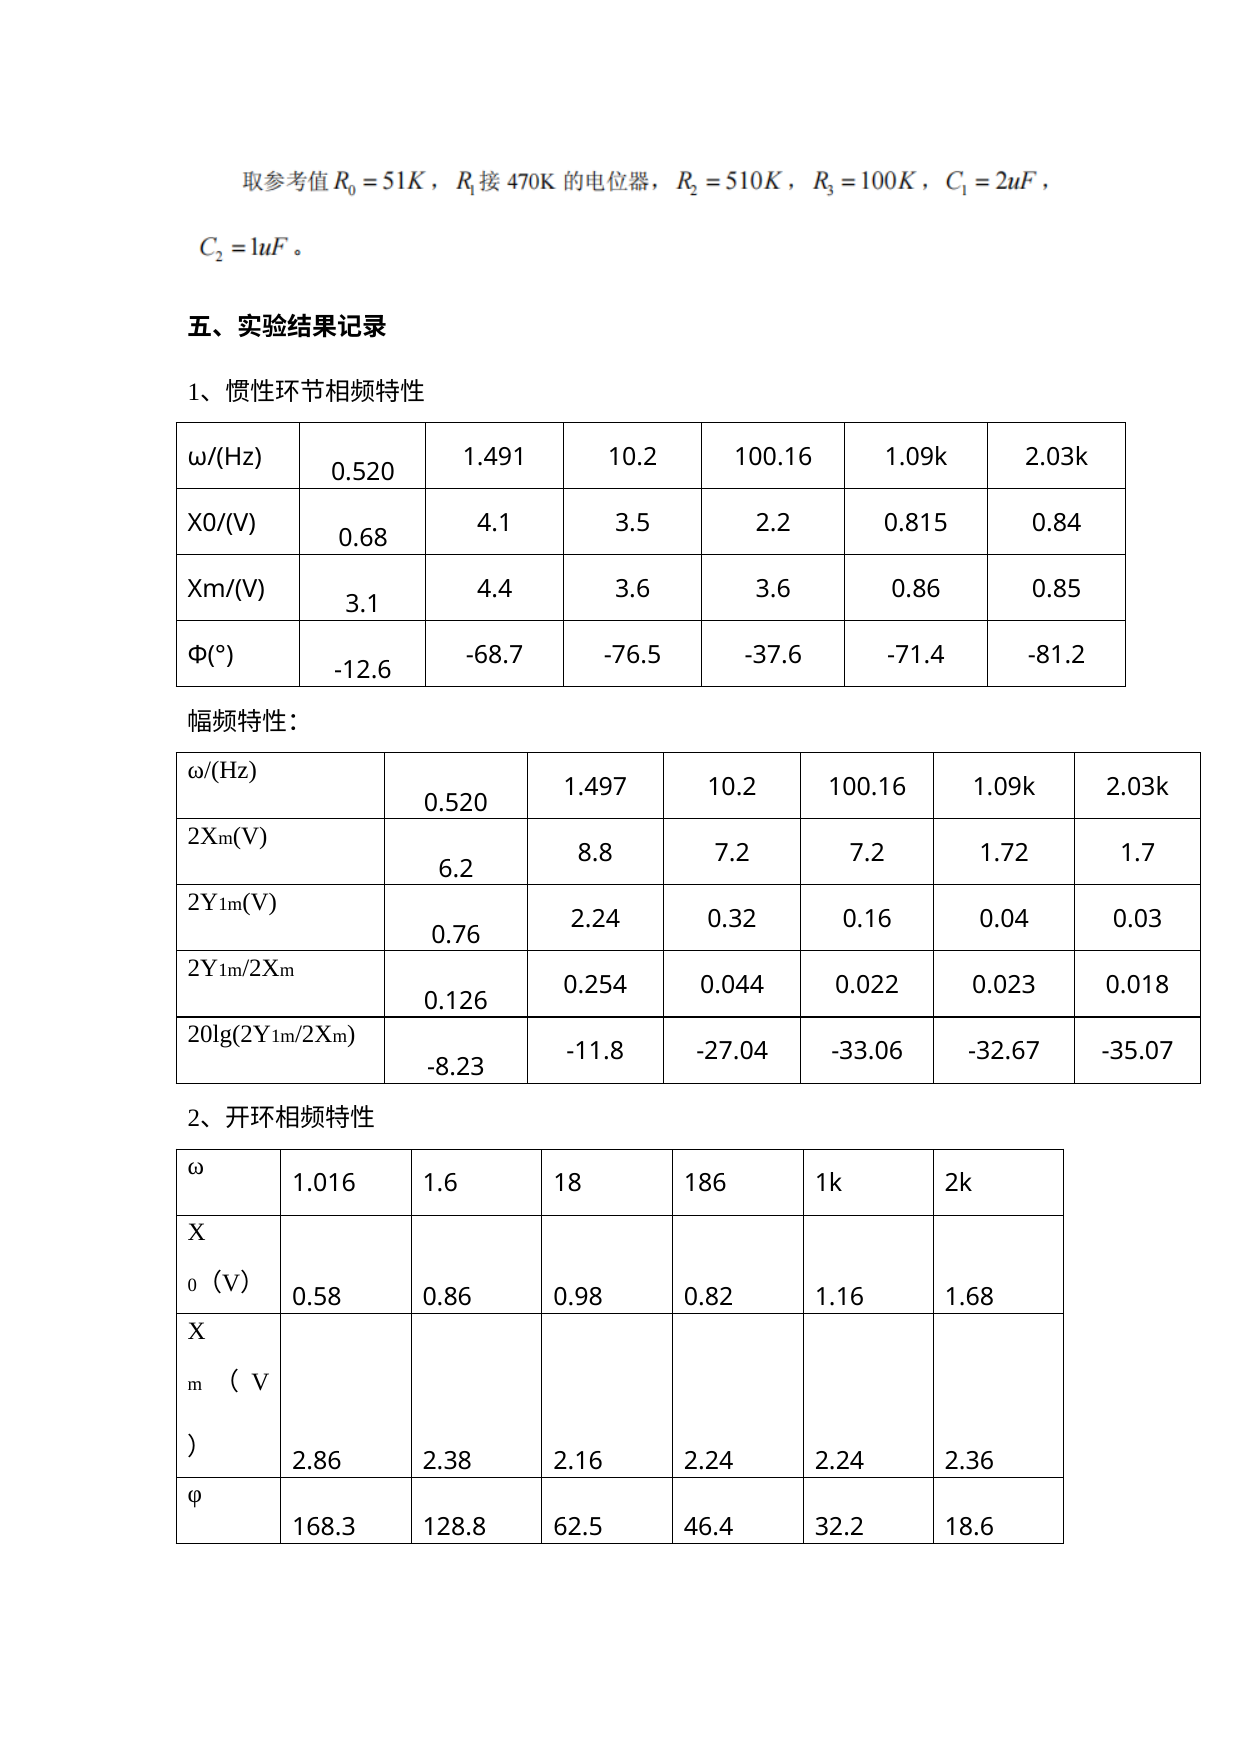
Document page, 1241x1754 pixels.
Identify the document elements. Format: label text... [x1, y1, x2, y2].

table_header 1.491 [426, 423, 563, 488]
table_cell 0.815 [845, 489, 987, 554]
table_cell 0.044 [664, 951, 800, 1016]
table_cell 168.3 [281, 1478, 411, 1543]
table_cell 2Xm(V) [177, 819, 384, 884]
table_cell 0.98 [542, 1216, 672, 1313]
table_cell 20lg(2Y1m/2Xm) [177, 1018, 384, 1082]
table_cell -37.6 [702, 621, 844, 686]
table_cell -12.6 [300, 621, 425, 686]
table_header 2.03k [1075, 753, 1200, 818]
table_cell 2.16 [542, 1314, 672, 1477]
table_cell Xm/(V) [177, 555, 299, 620]
table_cell 0.86 [845, 555, 987, 620]
table_header 186 [673, 1150, 803, 1214]
list 幅频特性： [187, 687, 1053, 752]
table_cell 18.6 [934, 1478, 1063, 1543]
table_cell 0.16 [801, 885, 933, 950]
table_cell 2.24 [804, 1314, 933, 1477]
table_cell 3.1 [300, 555, 425, 620]
table_cell -71.4 [845, 621, 987, 686]
table_cell 2.36 [934, 1314, 1063, 1477]
table_cell 0.126 [385, 951, 527, 1016]
table_cell 0.03 [1075, 885, 1200, 950]
table_cell -27.04 [664, 1018, 800, 1082]
table_cell 0.82 [673, 1216, 803, 1313]
table_cell 2Y1m/2Xm [177, 951, 384, 1016]
table_cell φ [177, 1478, 280, 1543]
table_cell -32.67 [934, 1018, 1074, 1082]
table_cell 0.68 [300, 489, 425, 554]
list 实验结果记录 [187, 292, 1053, 357]
table_cell -11.8 [528, 1018, 663, 1082]
table_cell 7.2 [664, 819, 800, 884]
table_header 2.03k [988, 423, 1125, 488]
table_cell 1.16 [804, 1216, 933, 1313]
table_cell -35.07 [1075, 1018, 1200, 1082]
table_cell -76.5 [564, 621, 701, 686]
table_cell 2.24 [673, 1314, 803, 1477]
table_header ω [177, 1150, 280, 1214]
table_cell 3.6 [564, 555, 701, 620]
table_cell 6.2 [385, 819, 527, 884]
table_cell 0.018 [1075, 951, 1200, 1016]
table_cell 0.04 [934, 885, 1074, 950]
table_header 1.497 [528, 753, 663, 818]
table_cell 2.24 [528, 885, 663, 950]
list 惯性环节相频特性 [187, 357, 1053, 422]
table_cell -68.7 [426, 621, 563, 686]
table_cell 0.84 [988, 489, 1125, 554]
table_header 100.16 [702, 423, 844, 488]
table_cell 2.2 [702, 489, 844, 554]
table_cell 1.7 [1075, 819, 1200, 884]
table_header 0.520 [385, 753, 527, 818]
table_cell 3.5 [564, 489, 701, 554]
table_cell Φ(°) [177, 621, 299, 686]
table_cell 62.5 [542, 1478, 672, 1543]
table_cell -81.2 [988, 621, 1125, 686]
table_cell 46.4 [673, 1478, 803, 1543]
table_header 10.2 [564, 423, 701, 488]
table_cell X0（V） [177, 1216, 280, 1313]
table_header 0.520 [300, 423, 425, 488]
table_header 18 [542, 1150, 672, 1214]
table_cell 7.2 [801, 819, 933, 884]
table_cell 4.1 [426, 489, 563, 554]
table_header 1.016 [281, 1150, 411, 1214]
table_cell 0.85 [988, 555, 1125, 620]
table_cell 2.38 [412, 1314, 541, 1477]
list 开环相频特性 [187, 1084, 1053, 1148]
table_cell 8.8 [528, 819, 663, 884]
table_cell -33.06 [801, 1018, 933, 1082]
table_cell 2.86 [281, 1314, 411, 1477]
table_cell 0.022 [801, 951, 933, 1016]
table_cell -8.23 [385, 1018, 527, 1082]
table_header ω/(Hz) [177, 423, 299, 488]
table_header 1.6 [412, 1150, 541, 1214]
table_cell 1.72 [934, 819, 1074, 884]
table_cell 1.68 [934, 1216, 1063, 1313]
table_header 2k [934, 1150, 1063, 1214]
table_header 100.16 [801, 753, 933, 818]
table_header 10.2 [664, 753, 800, 818]
table_header 1k [804, 1150, 933, 1214]
table_header 1.09k [845, 423, 987, 488]
table_cell 0.32 [664, 885, 800, 950]
table_cell 32.2 [804, 1478, 933, 1543]
table_cell 2Y1m(V) [177, 885, 384, 950]
table_cell X0/(V) [177, 489, 299, 554]
table_cell 3.6 [702, 555, 844, 620]
table_header ω/(Hz) [177, 753, 384, 818]
table_cell 0.86 [412, 1216, 541, 1313]
table_cell 0.254 [528, 951, 663, 1016]
table_header 1.09k [934, 753, 1074, 818]
table_cell 0.023 [934, 951, 1074, 1016]
table_cell 4.4 [426, 555, 563, 620]
table_cell 128.8 [412, 1478, 541, 1543]
table_cell 0.76 [385, 885, 527, 950]
table_cell 0.58 [281, 1216, 411, 1313]
picture [187, 162, 1096, 269]
table_cell Xm（V） [177, 1314, 280, 1477]
